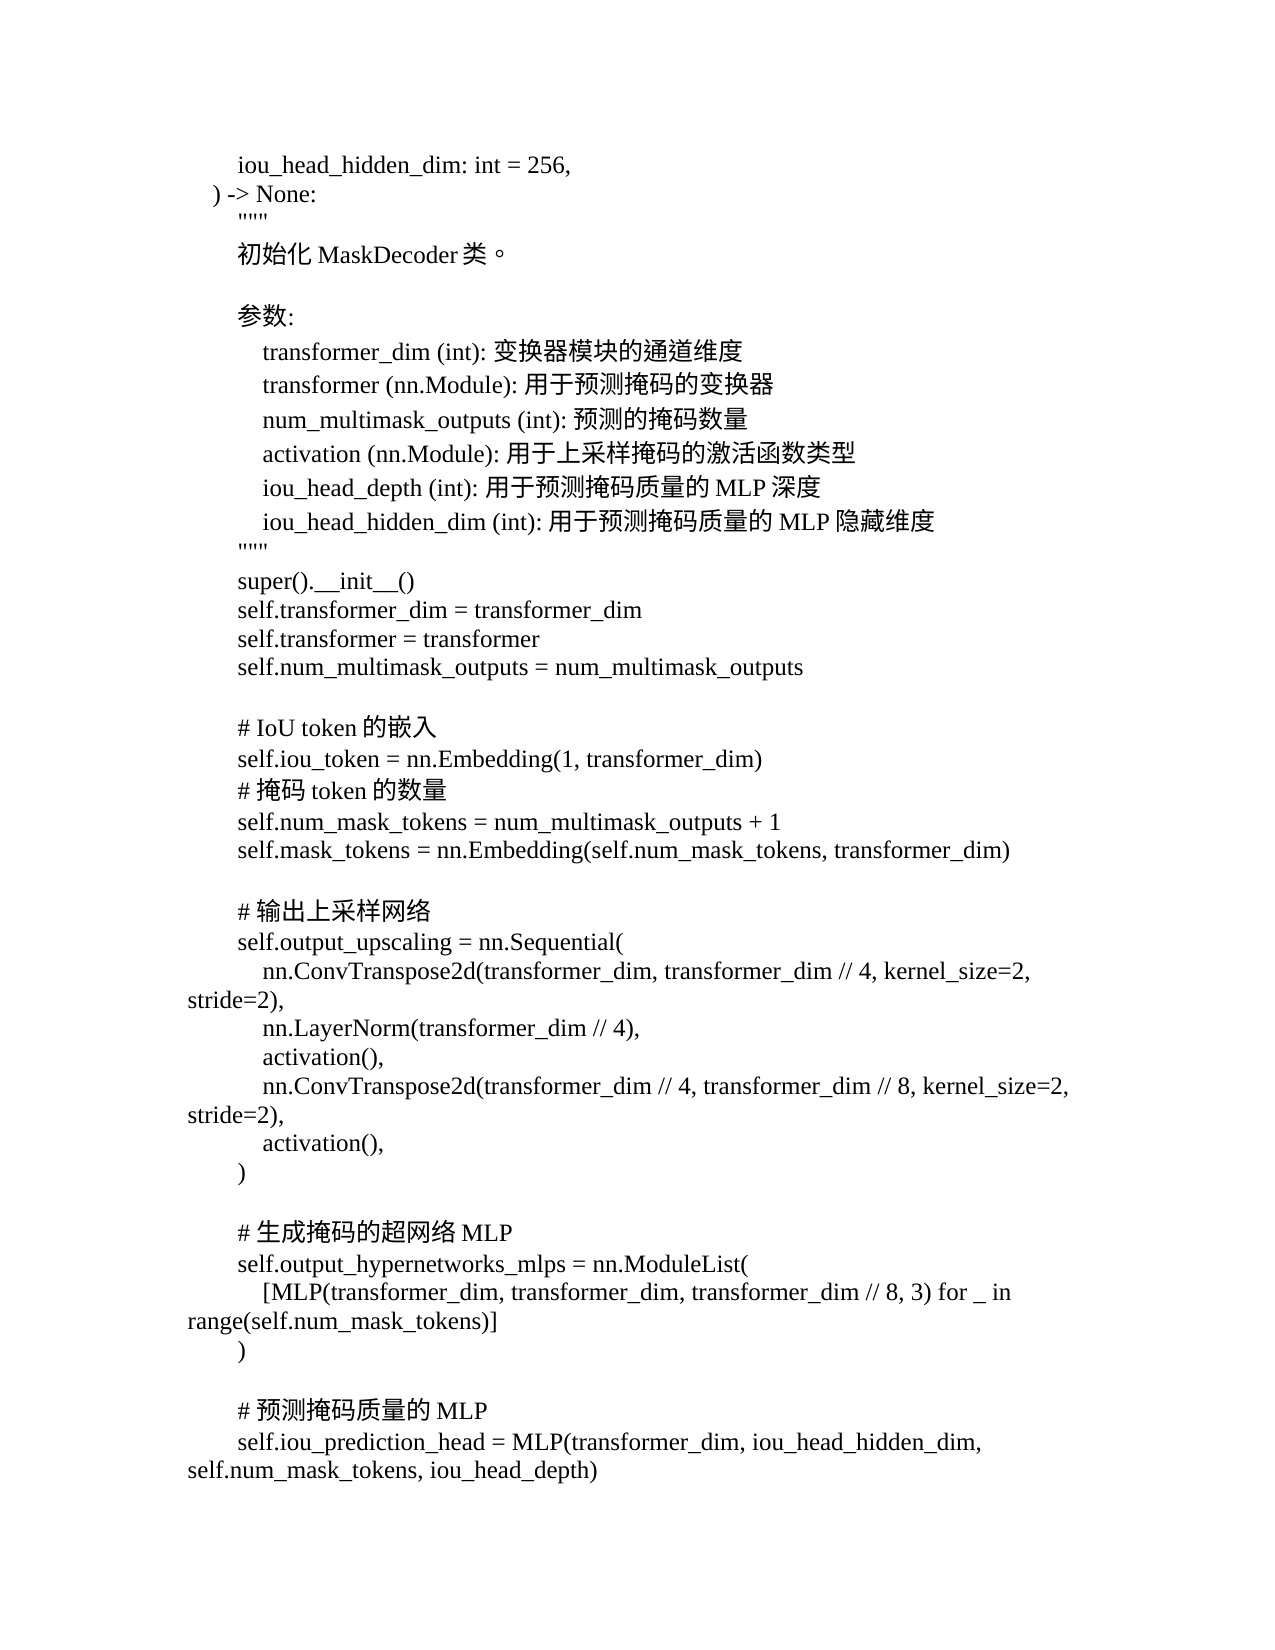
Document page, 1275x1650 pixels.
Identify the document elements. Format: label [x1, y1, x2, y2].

text [187, 150, 1087, 1484]
